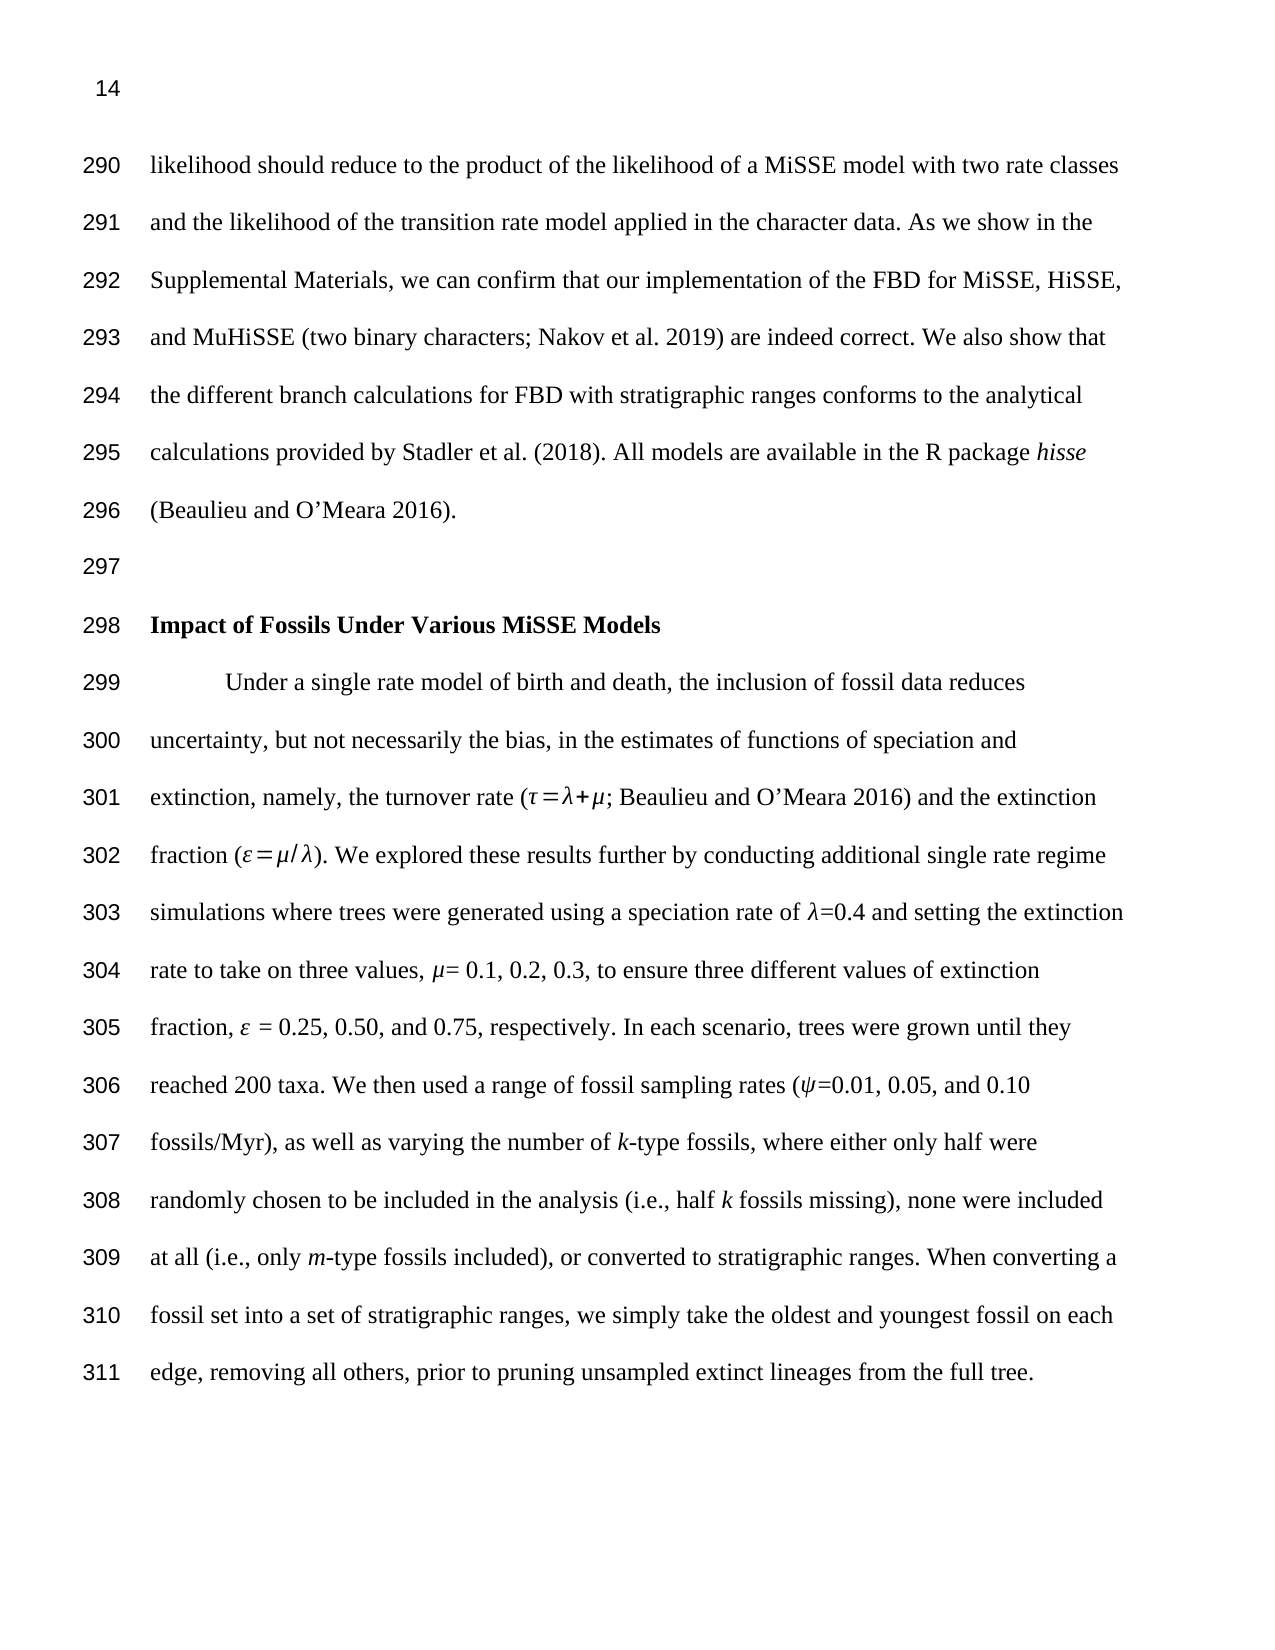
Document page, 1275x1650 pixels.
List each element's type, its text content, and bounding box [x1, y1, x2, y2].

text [150, 150, 1125, 524]
text Impact of Fossils Under Various MiSSE Models [150, 610, 1125, 639]
text Under a single rate model of birth and death, the inclusion of fossil data reduces uncertainty, but not necessarily the bias, in the estimates of functions of speciation and extinction, namely, the turnover rate (; Beaulieu and O’Meara 2016) and the extinction fraction (). We explored these results further by conducting additional single rate regime simulations where trees were generated using a speciation rate of =0.4 and setting the extinction rate to take on three values, = 0.1, 0.2, 0.3, to ensure three different values of extinction fraction, = 0.25, 0.50, and 0.75, respectively. In each scenario, trees were grown until they reached 200 taxa. We then used a range of fossil sampling rates (=0.01, 0.05, and 0.10 fossils/Myr), as well as varying the number of k-type fossils, where either only half were randomly chosen to be included in the analysis (i.e., half k fossils missing), none were included at all (i.e., only m-type fossils included), or converted to stratigraphic ranges. When converting a fossil set into a set of stratigraphic ranges, we simply take the oldest and youngest fossil on each edge, removing all others, prior to pruning unsampled extinct lineages from the full tree. [150, 667, 1125, 1386]
